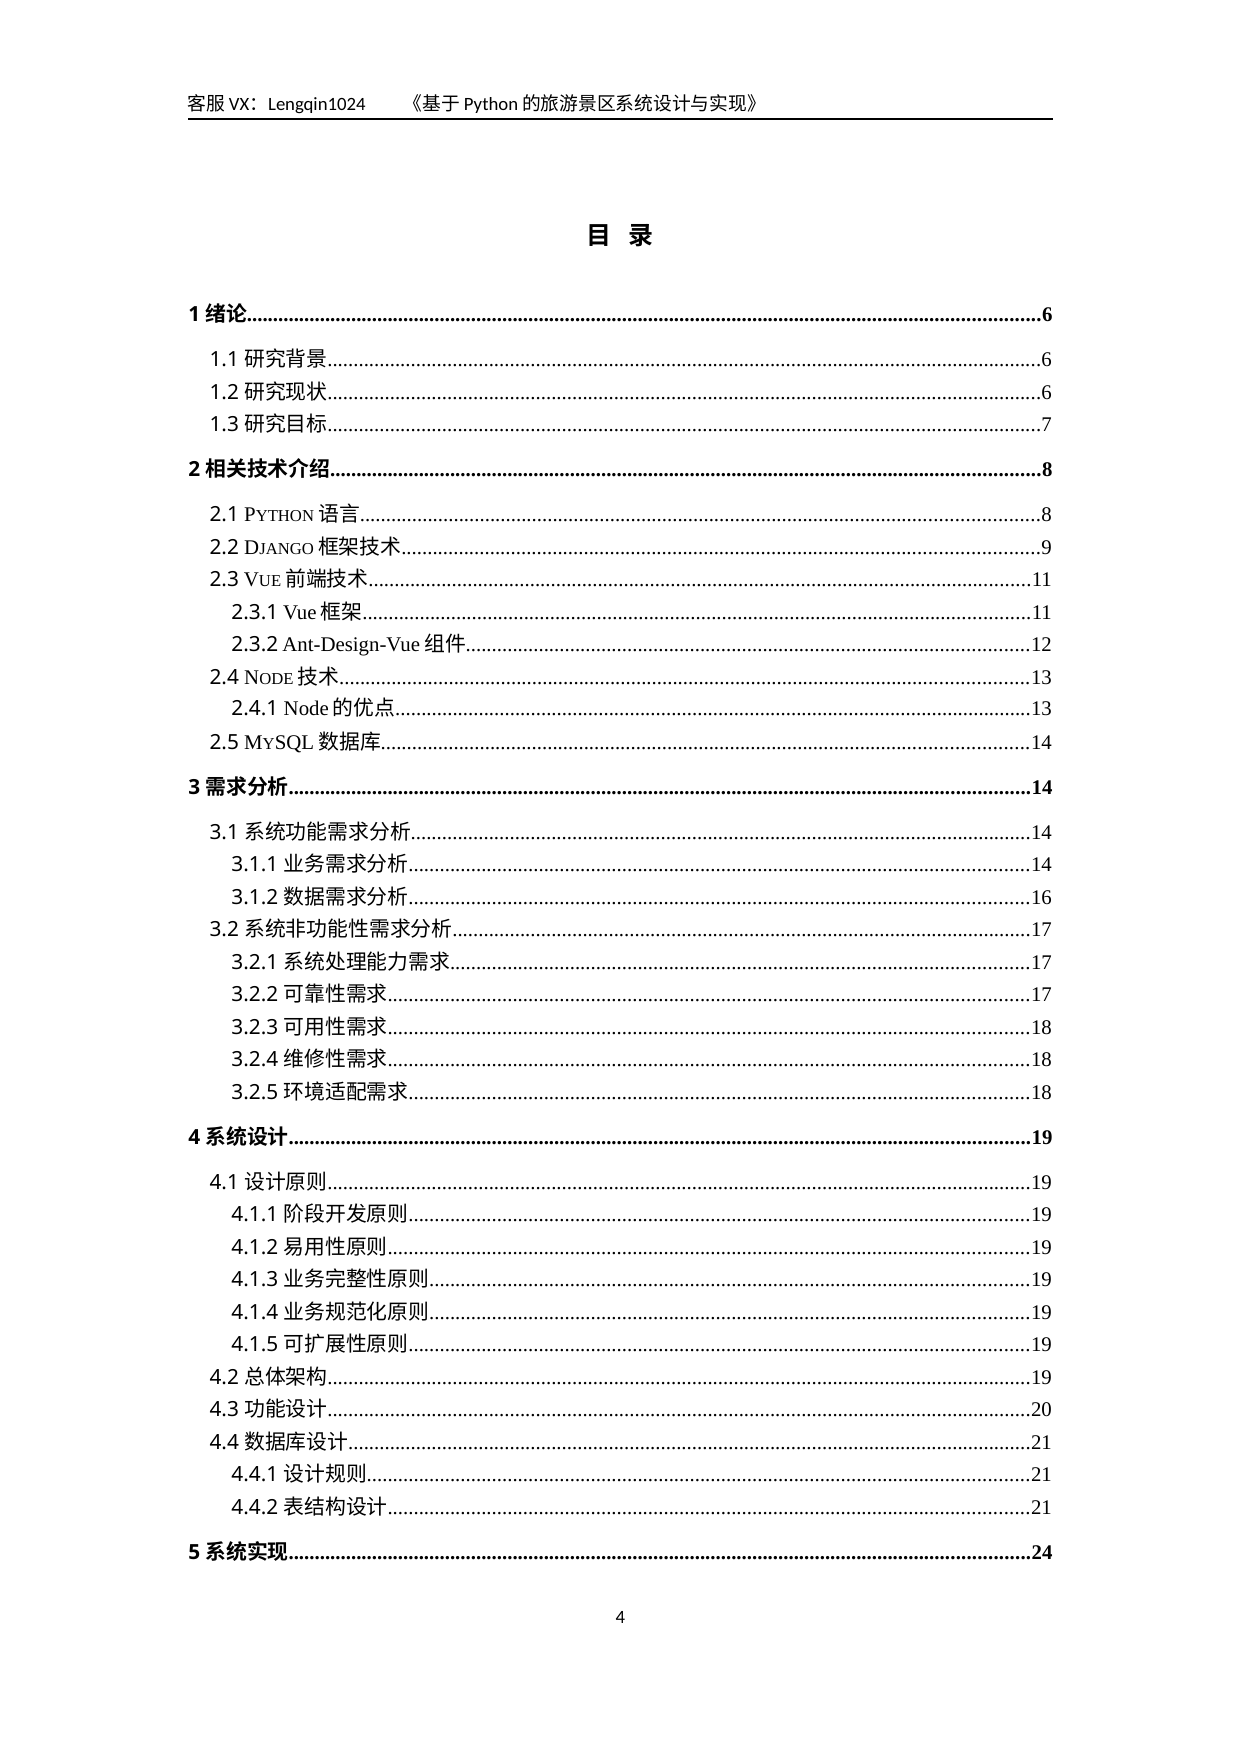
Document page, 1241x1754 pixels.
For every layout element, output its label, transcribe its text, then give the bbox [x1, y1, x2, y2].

text 4.1.1 阶段开发原则 19 [231, 1196, 1053, 1229]
text 2.4 Node技术 13 [209, 659, 1053, 691]
text 1 绪论 6 [187, 296, 1053, 329]
text 2 相关技术介绍 8 [187, 451, 1053, 484]
text 4 系统设计 19 [187, 1119, 1053, 1151]
text 1.2 研究现状 6 [209, 374, 1053, 406]
text 1.1 研究背景 6 [209, 341, 1053, 374]
text 3.1 系统功能需求分析 14 [209, 814, 1053, 846]
text 2.2 Django框架技术 9 [209, 529, 1053, 561]
text 2.3.2 Ant-Design-Vue组件 12 [231, 626, 1053, 659]
text 目 录 [187, 201, 1053, 266]
text 3.1.2 数据需求分析 16 [231, 879, 1053, 911]
text 4.4.2 表结构设计 21 [231, 1489, 1053, 1521]
text 3.2.5 环境适配需求 18 [231, 1074, 1053, 1106]
text 4.1.3 业务完整性原则 19 [231, 1261, 1053, 1294]
text 2.4.1 Node的优点 13 [231, 691, 1053, 724]
text 3 需求分析 14 [187, 769, 1053, 801]
text 3.2.1 系统处理能力需求 17 [231, 944, 1053, 976]
text 2.3.1 Vue框架 11 [231, 594, 1053, 626]
text 3.1.1 业务需求分析 14 [231, 846, 1053, 879]
text 2.3 Vue前端技术 11 [209, 561, 1053, 594]
text 4.1.4 业务规范化原则 19 [231, 1294, 1053, 1326]
text 1.3 研究目标 7 [209, 406, 1053, 439]
text 4.4 数据库设计 21 [209, 1424, 1053, 1456]
text 4.1.2 易用性原则 19 [231, 1229, 1053, 1261]
text 4.4.1 设计规则 21 [231, 1456, 1053, 1489]
text 3.2.2 可靠性需求 17 [231, 976, 1053, 1009]
text 2.1 Python语言 8 [209, 496, 1053, 529]
text 4.1 设计原则 19 [209, 1164, 1053, 1196]
text 2.5 MySQL数据库 14 [209, 724, 1053, 756]
text 4.1.5 可扩展性原则 19 [231, 1326, 1053, 1359]
text 5 系统实现 24 [187, 1534, 1053, 1566]
text 4.3 功能设计 20 [209, 1391, 1053, 1424]
text 4.2 总体架构 19 [209, 1359, 1053, 1391]
text 3.2.3 可用性需求 18 [231, 1009, 1053, 1041]
text 3.2.4 维修性需求 18 [231, 1041, 1053, 1074]
text 3.2 系统非功能性需求分析 17 [209, 911, 1053, 944]
